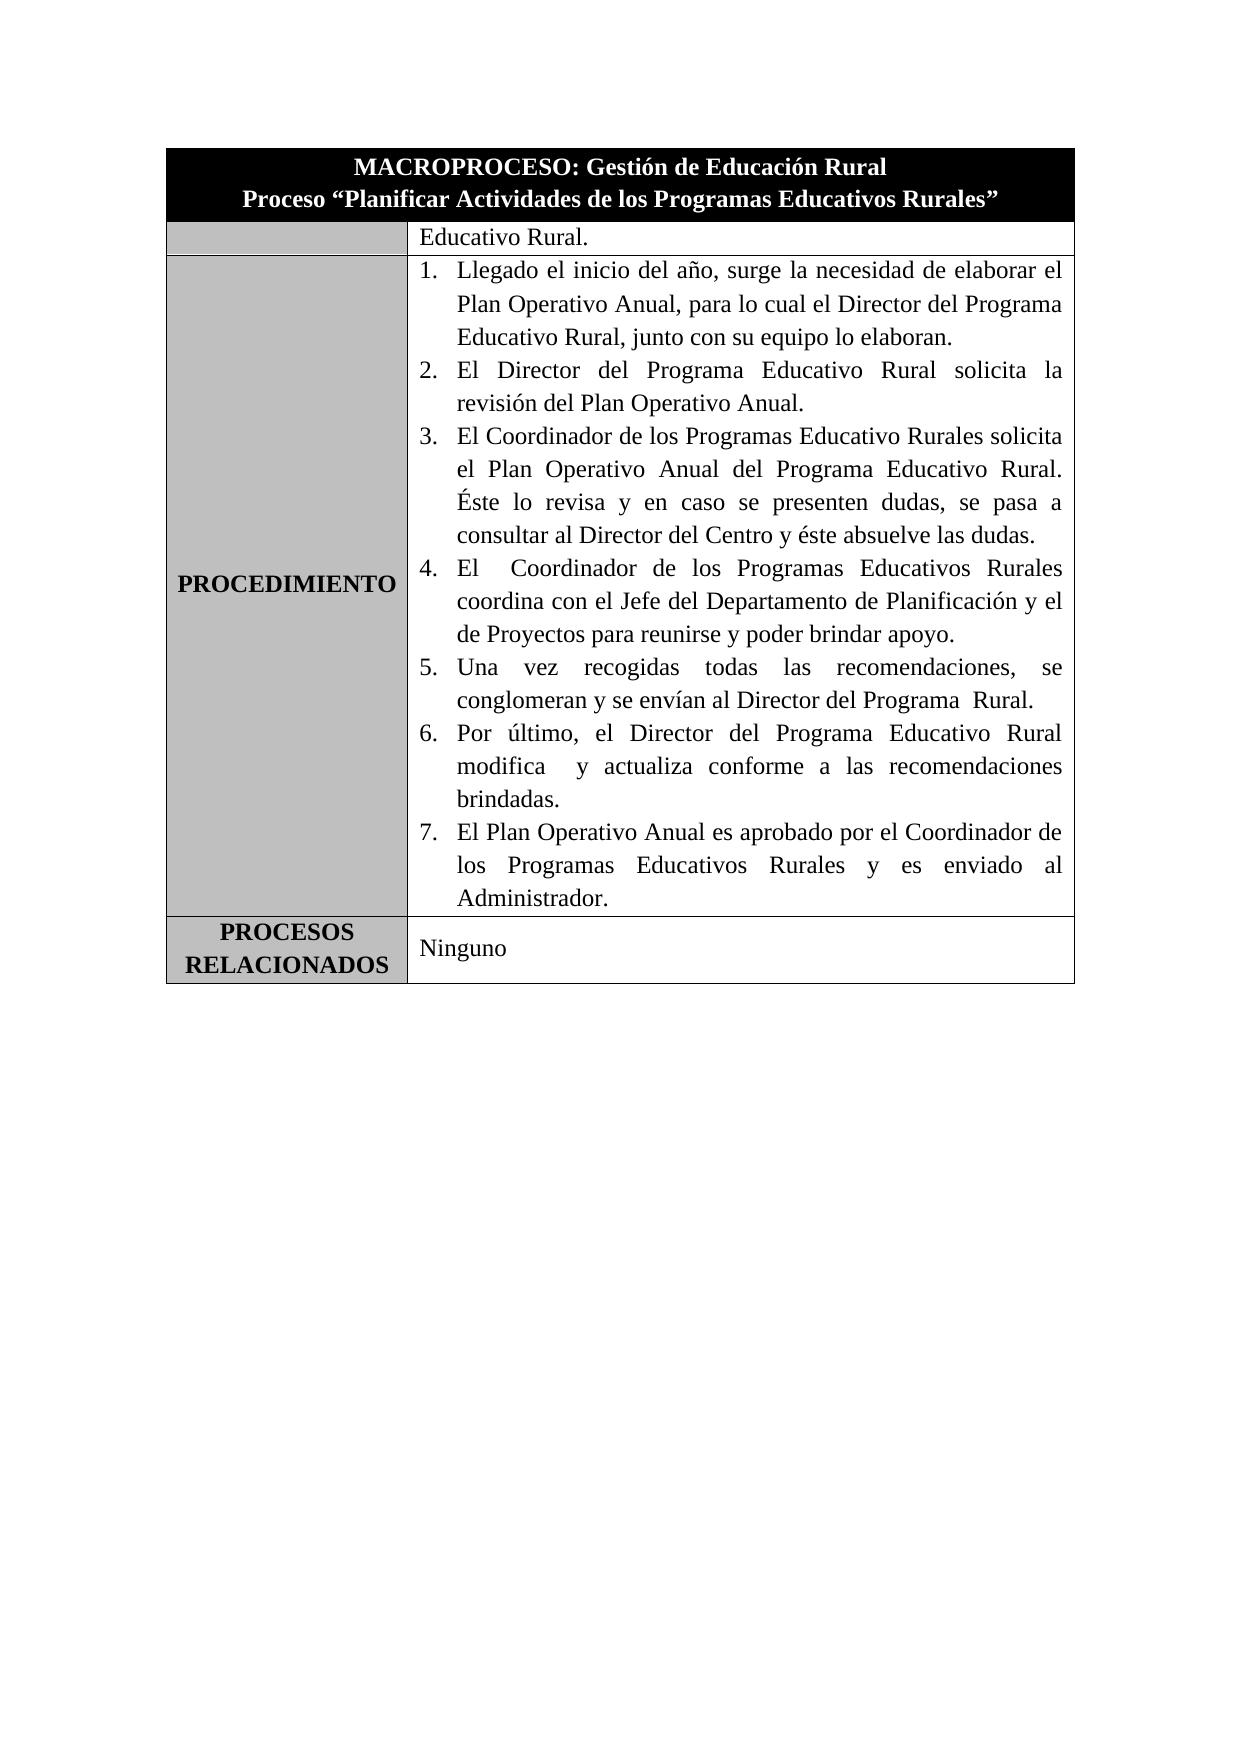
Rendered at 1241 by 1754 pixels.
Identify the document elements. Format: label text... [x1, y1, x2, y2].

table_cell Ninguno [408, 917, 1074, 983]
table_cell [408, 222, 1074, 254]
table_cell ALCANCE [167, 222, 407, 254]
table_cell Llegado el inicio del año, surge la necesidad de elaborar el Plan Operativo Anual, para lo cual el Director del Programa Educativo Rural, junto con su equipo lo elaboran. El Director del Programa Educativo Rural solicita la revisión del Plan Operativo Anual. El Coordinador de los Programas Educativo Rurales solicita el Plan Operativo Anual del Programa Educativo Rural. Éste lo revisa y en caso se presenten dudas, se pasa a consultar al Director del Centro y éste absuelve las dudas. El Coordinador de los Programas Educativos Rurales coordina con el Jefe del Departamento de Planificación y el de Proyectos para reunirse y poder brindar apoyo. Una vez recogidas todas las recomendaciones, se conglomeran y se envían al Director del Programa Rural. Por último, el Director del Programa Educativo Rural modifica y actualiza conforme a las recomendaciones brindadas. El Plan Operativo Anual es aprobado por el Coordinador de los Programas Educativos Rurales y es enviado al Administrador. [408, 256, 1074, 916]
table_cell PROCESOS RELACIONADOS [167, 917, 407, 983]
table_header MACROPROCESO: Gestión de Educación Rural Proceso “Planificar Actividades de los Programas Educativos Rurales” [167, 149, 1074, 221]
table_cell PROCEDIMIENTO [167, 256, 407, 916]
